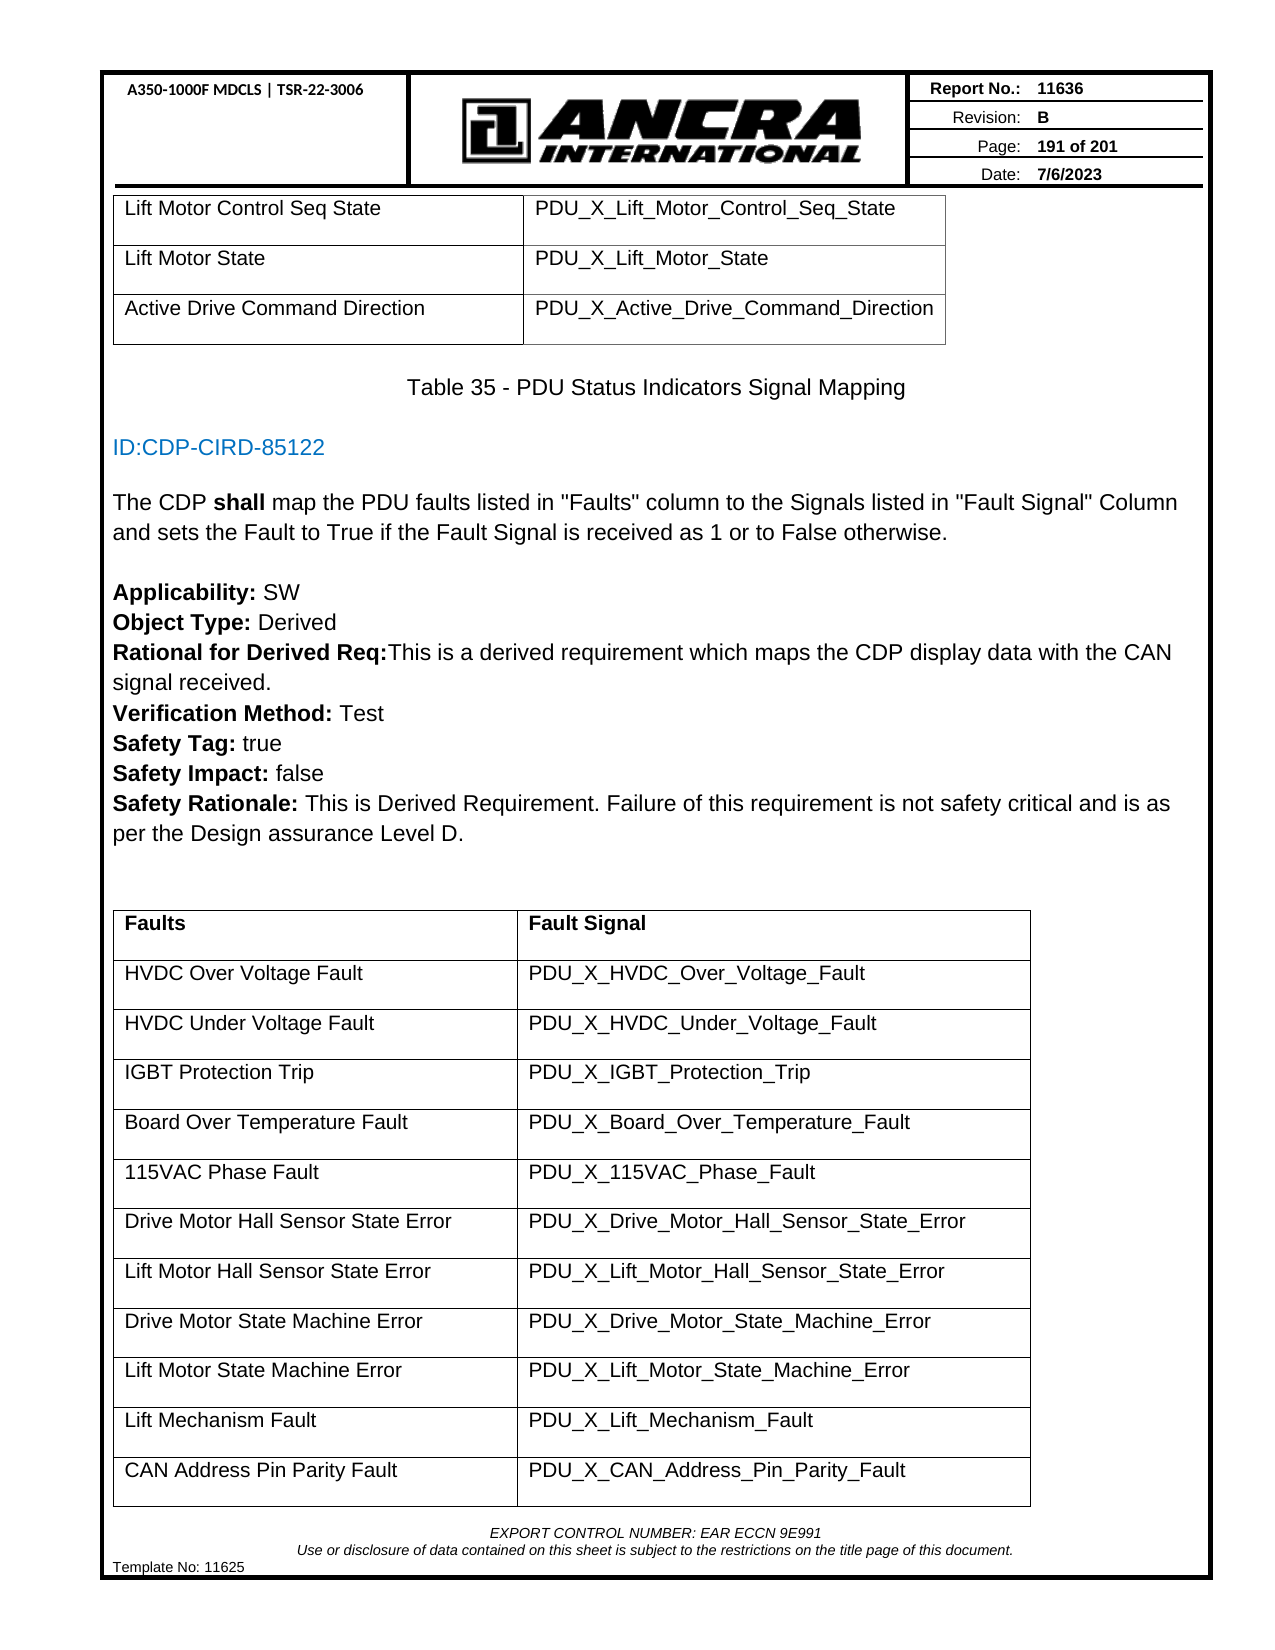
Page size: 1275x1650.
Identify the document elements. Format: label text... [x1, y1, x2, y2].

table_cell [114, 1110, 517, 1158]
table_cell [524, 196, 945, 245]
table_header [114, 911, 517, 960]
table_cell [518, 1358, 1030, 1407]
text Applicability: SW Object Type: Derived Rational for Derived Req:This is a derived requirement which maps the CDP display data with the CAN signal received. Verification Method: Test Safety Tag: true Safety Impact: false Safety Rationale: This is Derived Requirement. Failure of this requirement is not safety critical and is as per the Design assurance Level D. [112, 579, 1200, 877]
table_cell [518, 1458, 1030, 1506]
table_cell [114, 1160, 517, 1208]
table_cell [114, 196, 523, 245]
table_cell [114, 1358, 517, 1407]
text ID:CDP-CIRD-85122 [112, 434, 1200, 460]
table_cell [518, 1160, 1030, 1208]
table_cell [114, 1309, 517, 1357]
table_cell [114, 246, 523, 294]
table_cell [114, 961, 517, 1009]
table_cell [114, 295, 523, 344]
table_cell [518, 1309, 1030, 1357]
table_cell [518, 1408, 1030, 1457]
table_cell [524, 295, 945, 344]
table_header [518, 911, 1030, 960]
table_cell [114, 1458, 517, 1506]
picture [460, 97, 863, 166]
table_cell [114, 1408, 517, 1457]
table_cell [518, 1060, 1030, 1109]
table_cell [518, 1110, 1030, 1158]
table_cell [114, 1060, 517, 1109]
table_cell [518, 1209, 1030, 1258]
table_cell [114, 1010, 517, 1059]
text The CDP shall map the PDU faults listed in "Faults" column to the Signals listed in "Fault Signal" Column and sets the Fault to True if the Fault Signal is received as 1 or to False otherwise. [112, 489, 1200, 546]
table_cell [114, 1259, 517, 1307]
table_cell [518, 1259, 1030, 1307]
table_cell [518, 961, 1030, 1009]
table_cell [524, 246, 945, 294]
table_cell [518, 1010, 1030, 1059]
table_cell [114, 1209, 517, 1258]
